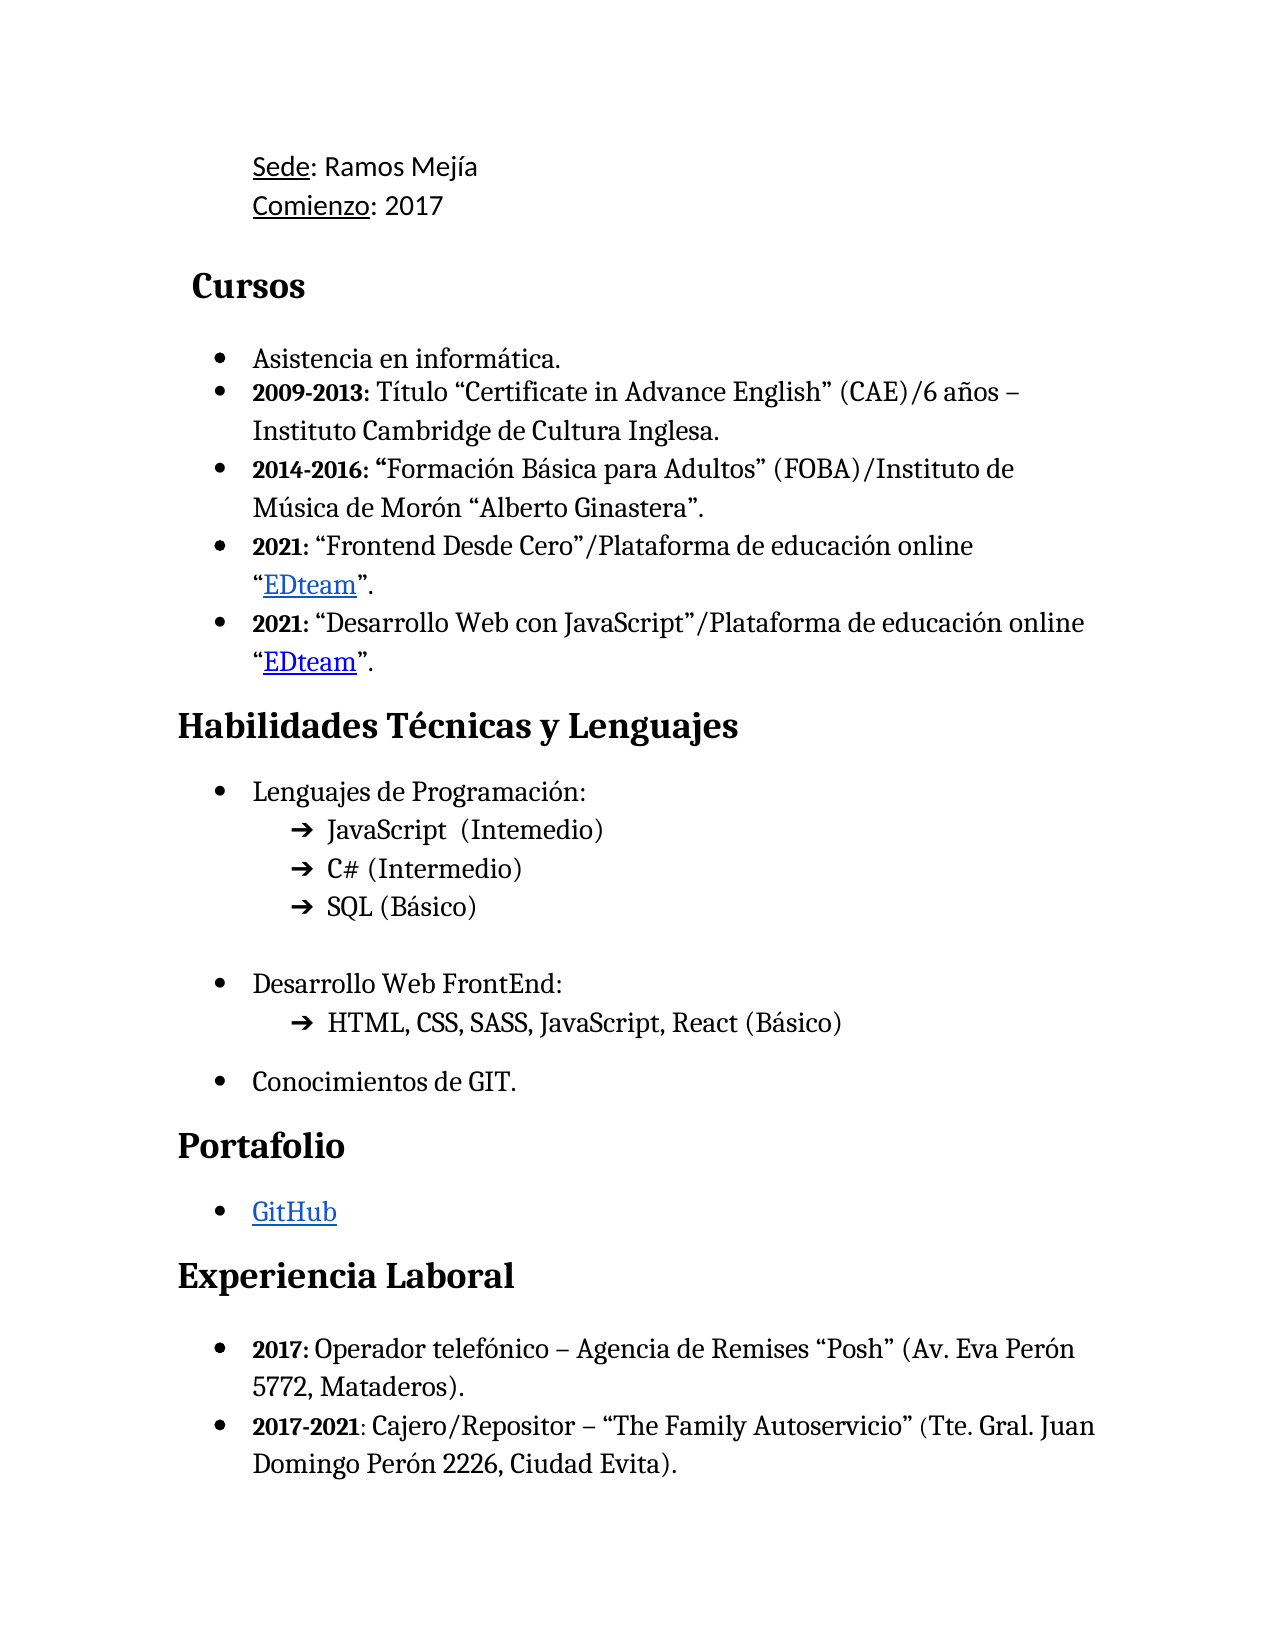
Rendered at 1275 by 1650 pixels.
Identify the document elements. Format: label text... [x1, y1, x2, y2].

list Conocimientos de GIT. [215, 1066, 1098, 1099]
text Comienzo: 2017 [252, 187, 1098, 222]
list 2021: “Frontend Desde Cero”/Plataforma de educación online “EDteam”. [215, 529, 1098, 602]
list Desarrollo Web FrontEnd: [215, 968, 1098, 1001]
list GitHub [215, 1195, 1098, 1229]
list SQL (Básico) [290, 891, 1098, 924]
list 2017-2021: Cajero/Repositor – “The Family Autoservicio” (Tte. Gral. Juan Domingo Perón 2226, Ciudad Evita). [215, 1409, 1098, 1481]
list 2014-2016: “Formación Básica para Adultos” (FOBA)/Instituto de Música de Morón “Alberto Ginastera”. [215, 452, 1098, 524]
list 2021: “Desarrollo Web con JavaScript”/Plataforma de educación online “EDteam”. [215, 607, 1098, 679]
list Lenguajes de Programación: [215, 775, 1098, 808]
text Portafolio [177, 1125, 1098, 1168]
list HTML, CSS, SASS, JavaScript, React (Básico) [290, 1006, 1098, 1040]
text Cursos [177, 265, 1098, 308]
list Asistencia en informática. [215, 342, 1098, 375]
text Sede: Ramos Mejía [252, 148, 1098, 183]
list JavaScript (Intemedio) [290, 813, 1098, 847]
list 2017: Operador telefónico – Agencia de Remises “Posh” (Av. Eva Perón 5772, Mataderos). [215, 1332, 1098, 1404]
list C# (Intermedio) [290, 852, 1098, 886]
list 2009-2013: Título “Certificate in Advance English” (CAE)/6 años – Instituto Cambridge de Cultura Inglesa. [215, 375, 1098, 447]
text Habilidades Técnicas y Lenguajes [177, 704, 1098, 748]
text Experiencia Laboral [177, 1255, 1098, 1298]
